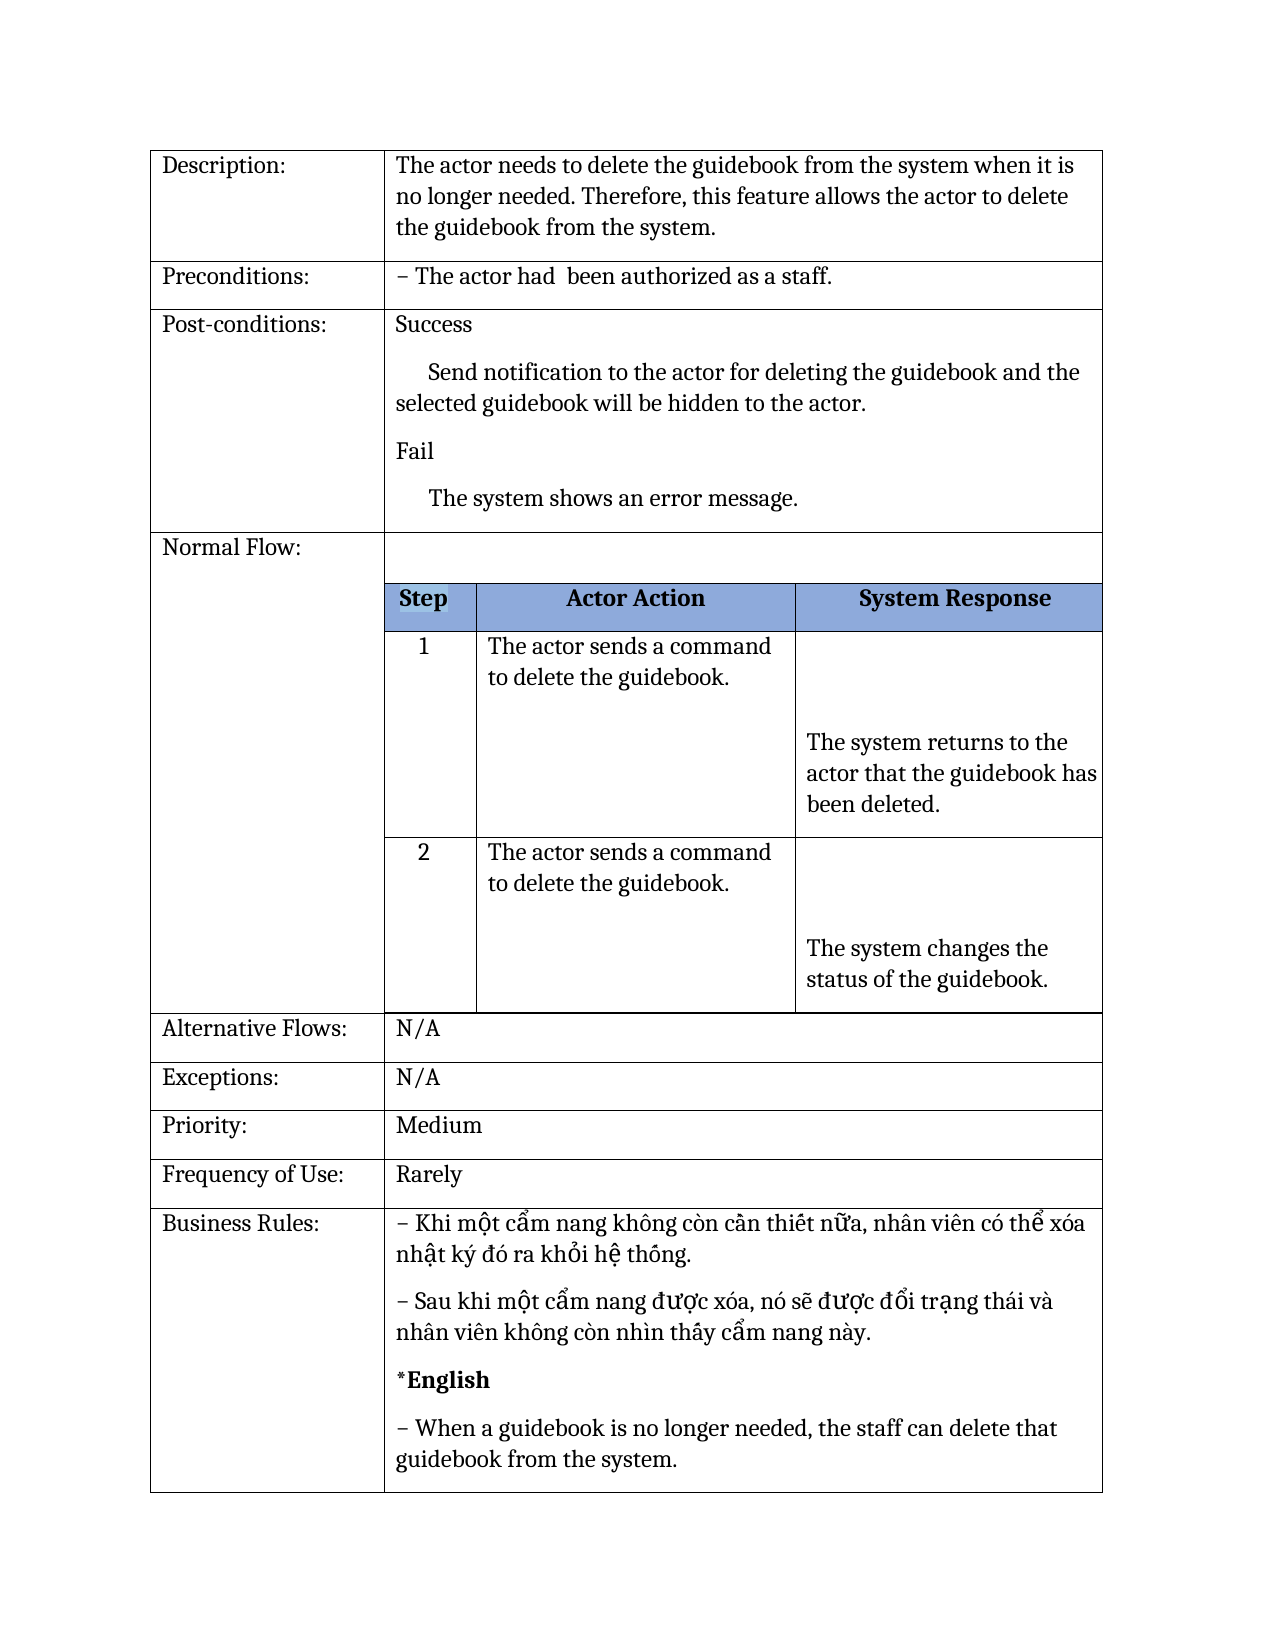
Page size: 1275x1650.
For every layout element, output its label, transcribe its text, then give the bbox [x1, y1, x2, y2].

table_cell Business Rules: [151, 1209, 384, 1492]
table_cell [477, 632, 795, 837]
table_cell − The actor had been authorized as a staff. [385, 262, 1102, 309]
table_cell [385, 1209, 1102, 1492]
table_cell The actor needs to delete the guidebook from the system when it is no longer needed. Therefore, this feature allows the actor to delete the guidebook from the system. [385, 151, 1102, 261]
table_cell Success Send notification to the actor for deleting the guidebook and the selected guidebook will be hidden to the actor. Fail The system shows an error message. [385, 310, 1102, 532]
table_cell [796, 838, 1102, 1012]
table_cell [477, 838, 795, 1012]
table_cell Alternative Flows: [151, 1014, 384, 1062]
table_cell [385, 632, 476, 837]
table_cell Exceptions: [151, 1063, 384, 1110]
table_cell Medium [385, 1111, 1102, 1159]
table_cell N/A [385, 1063, 1102, 1110]
table_cell Frequency of Use: [151, 1160, 384, 1207]
table_cell Description: [151, 151, 384, 261]
table_cell Normal Flow: [151, 533, 384, 1013]
table_cell N/A [385, 1014, 1102, 1062]
table_cell Priority: [151, 1111, 384, 1159]
table_cell Preconditions: [151, 262, 384, 309]
table_cell [796, 632, 1102, 837]
table_cell [385, 533, 1102, 583]
table_cell Rarely [385, 1160, 1102, 1207]
table_cell Post-conditions: [151, 310, 384, 532]
table_cell [385, 838, 476, 1012]
